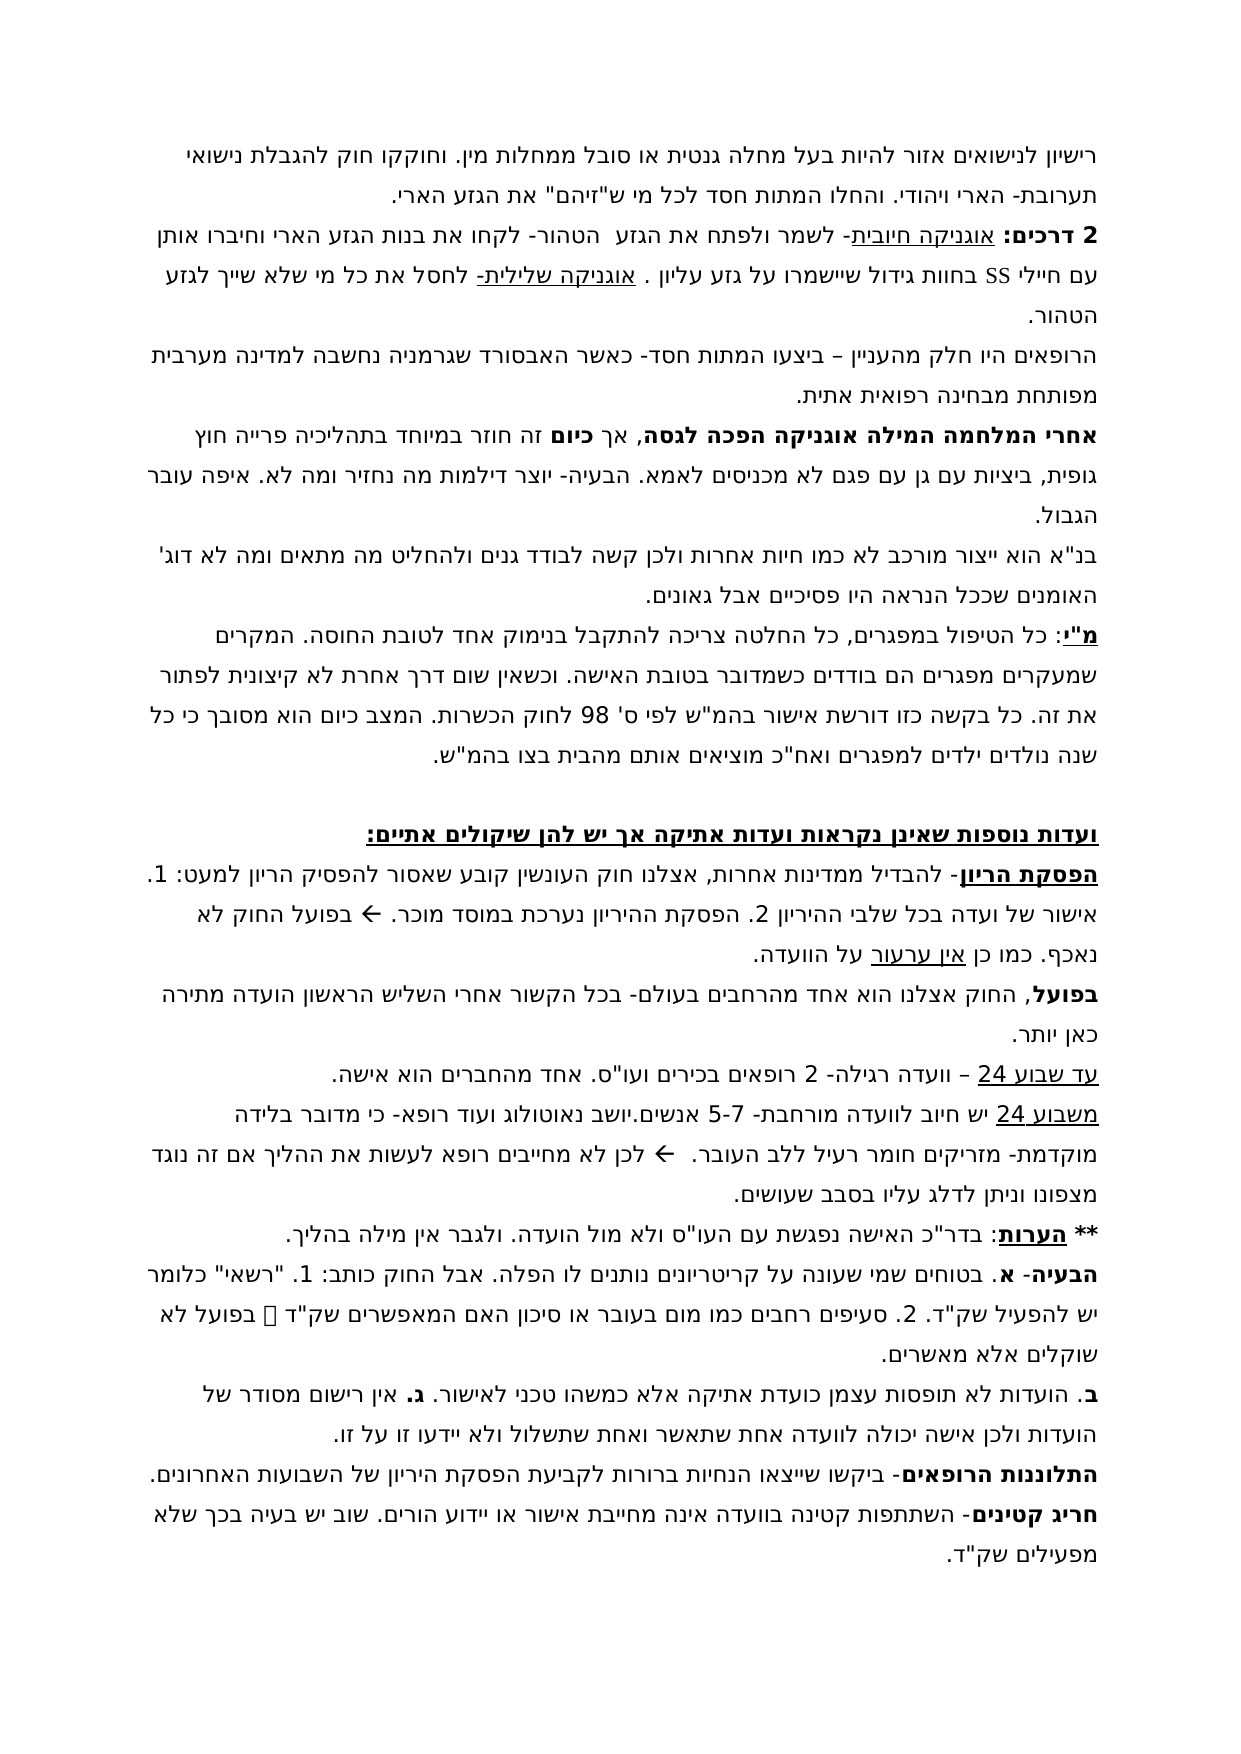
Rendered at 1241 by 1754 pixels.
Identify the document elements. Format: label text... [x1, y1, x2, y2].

text עד שבוע 24 – וועדה רגילה- 2 רופאים בכירים ועו"ס. אחד מהחברים הוא אישה. [142, 1061, 1098, 1088]
text התלוננות הרופאים- ביקשו שייצאו הנחיות ברורות לקביעת הפסקת היריון של השבועות האחרונים. [142, 1461, 1098, 1488]
text בפועל, החוק אצלנו הוא אחד מהרחבים בעולם- בכל הקשור אחרי השליש הראשון הועדה מתירה כאן יותר. [142, 981, 1098, 1048]
text בנ"א הוא ייצור מורכב לא כמו חיות אחרות ולכן קשה לבודד גנים ולהחליט מה מתאים ומה לא דוג' האומנים שככל הנראה היו פסיכיים אבל גאונים. [142, 542, 1098, 608]
text ** הערות: בדר"כ האישה נפגשת עם העו"ס ולא מול הועדה. ולגבר אין מילה בהליך. [142, 1221, 1098, 1248]
text ועדות נוספות שאינן נקראות ועדות אתיקה אך יש להן שיקולים אתיים: [142, 821, 1098, 848]
text משבוע 24 יש חיוב לוועדה מורחבת- 5-7 אנשים.יושב נאוטולוג ועוד רופא- כי מדובר בלידה מוקדמת- מזריקים חומר רעיל ללב העובר. לכן לא מחייבים רופא לעשות את ההליך אם זה נוגד מצפונו וניתן לדלג עליו בסבב שעושים. [142, 1101, 1098, 1208]
text הרופאים היו חלק מהעניין – ביצעו המתות חסד- כאשר האבסורד שגרמניה נחשבה למדינה מערבית מפותחת מבחינה רפואית אתית. [142, 342, 1098, 408]
text 2 דרכים: אוגניקה חיובית- לשמר ולפתח את הגזע הטהור- לקחו את בנות הגזע הארי וחיברו אותן עם חיילי SS בחוות גידול שיישמרו על גזע עליון . אוגניקה שלילית- לחסל את כל מי שלא שייך לגזע הטהור. [142, 222, 1098, 328]
text הפסקת הריון- להבדיל ממדינות אחרות, אצלנו חוק העונשין קובע שאסור להפסיק הריון למעט: 1. אישור של ועדה בכל שלבי ההיריון 2. הפסקת ההיריון נערכת במוסד מוכר. בפועל החוק לא נאכף. כמו כן אין ערעור על הוועדה. [142, 861, 1098, 968]
text מ"י: כל הטיפול במפגרים, כל החלטה צריכה להתקבל בנימוק אחד לטובת החוסה. המקרים שמעקרים מפגרים הם בודדים כשמדובר בטובת האישה. וכשאין שום דרך אחרת לא קיצונית לפתור את זה. כל בקשה כזו דורשת אישור בהמ"ש לפי ס' 98 לחוק הכשרות. המצב כיום הוא מסובך כי כל שנה נולדים ילדים למפגרים ואח"כ מוציאים אותם מהבית בצו בהמ"ש. [142, 622, 1098, 768]
text ב. הועדות לא תופסות עצמן כועדת אתיקה אלא כמשהו טכני לאישור. ג. אין רישום מסודר של הועדות ולכן אישה יכולה לוועדה אחת שתאשר ואחת שתשלול ולא יידעו זו על זו. [142, 1381, 1098, 1448]
text אחרי המלחמה המילה אוגניקה הפכה לגסה, אך כיום זה חוזר במיוחד בתהליכיה פרייה חוץ גופית, ביציות עם גן עם פגם לא מכניסים לאמא. הבעיה- יוצר דילמות מה נחזיר ומה לא. איפה עובר הגבול. [142, 422, 1098, 528]
text הבעיה- א. בטוחים שמי שעונה על קריטריונים נותנים לו הפלה. אבל החוק כותב: 1. "רשאי" כלומר יש להפעיל שק"ד. 2. סעיפים רחבים כמו מום בעובר או סיכון האם המאפשרים שק"ד בפועל לא שוקלים אלא מאשרים. [142, 1261, 1098, 1368]
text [142, 142, 1098, 208]
text חריג קטינים- השתתפות קטינה בוועדה אינה מחייבת אישור או יידוע הורים. שוב יש בעיה בכך שלא מפעילים שק"ד. [142, 1501, 1098, 1568]
